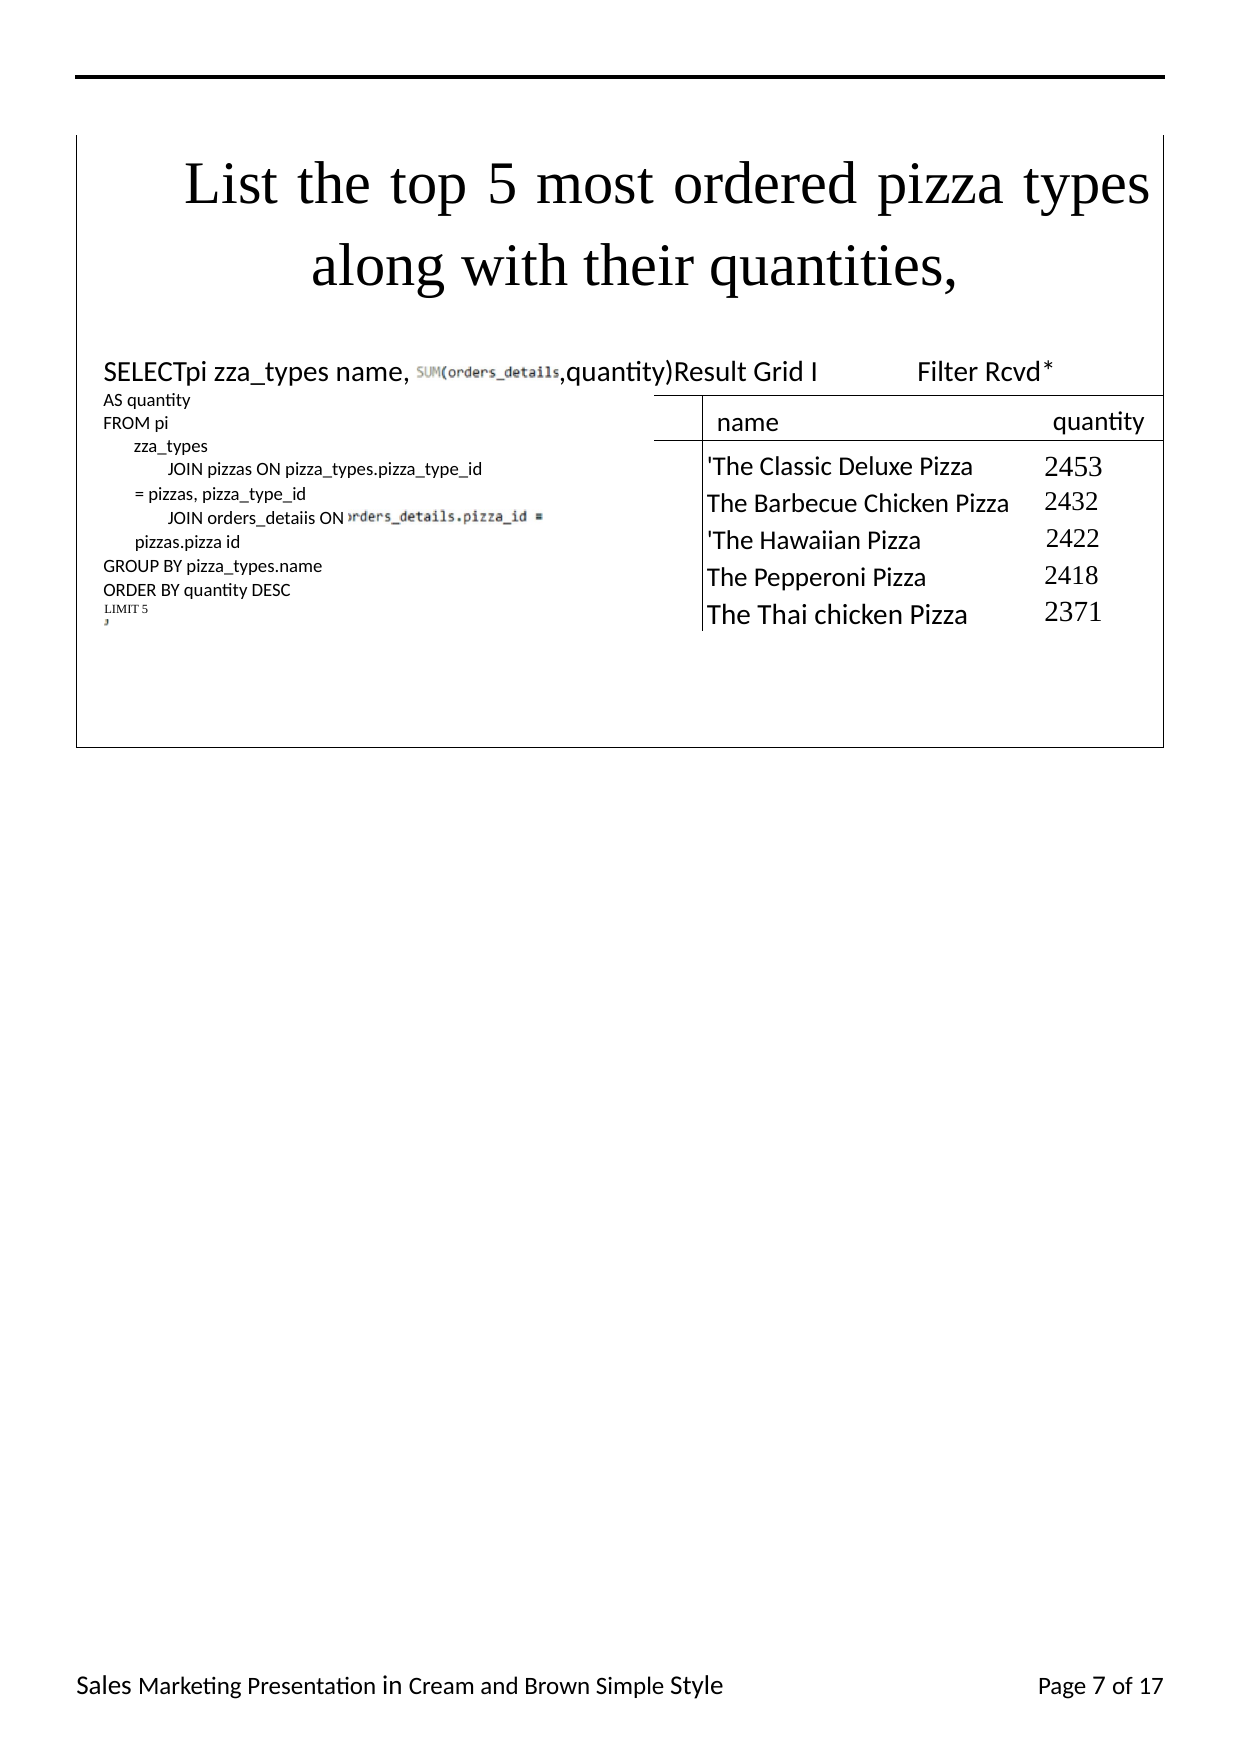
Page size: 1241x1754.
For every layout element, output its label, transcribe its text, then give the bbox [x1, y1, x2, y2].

table_header List the top 5 most ordered pizza types along with their quantities, SELECTpi zza_types name, ,quantity) Result Grid I Filter Rcvd* AS quantity FROM pi zza_types JOIN pizzas ON pizza_types.pizza_type_id = pizzas, pizza_type_id JOIN orders_detaiis ON pizzas.pizza id GROUP BY pizza_types.name ORDER BY quantity DESC LIMIT 5 [77, 135, 1163, 746]
picture [416, 366, 559, 381]
picture [348, 509, 543, 525]
